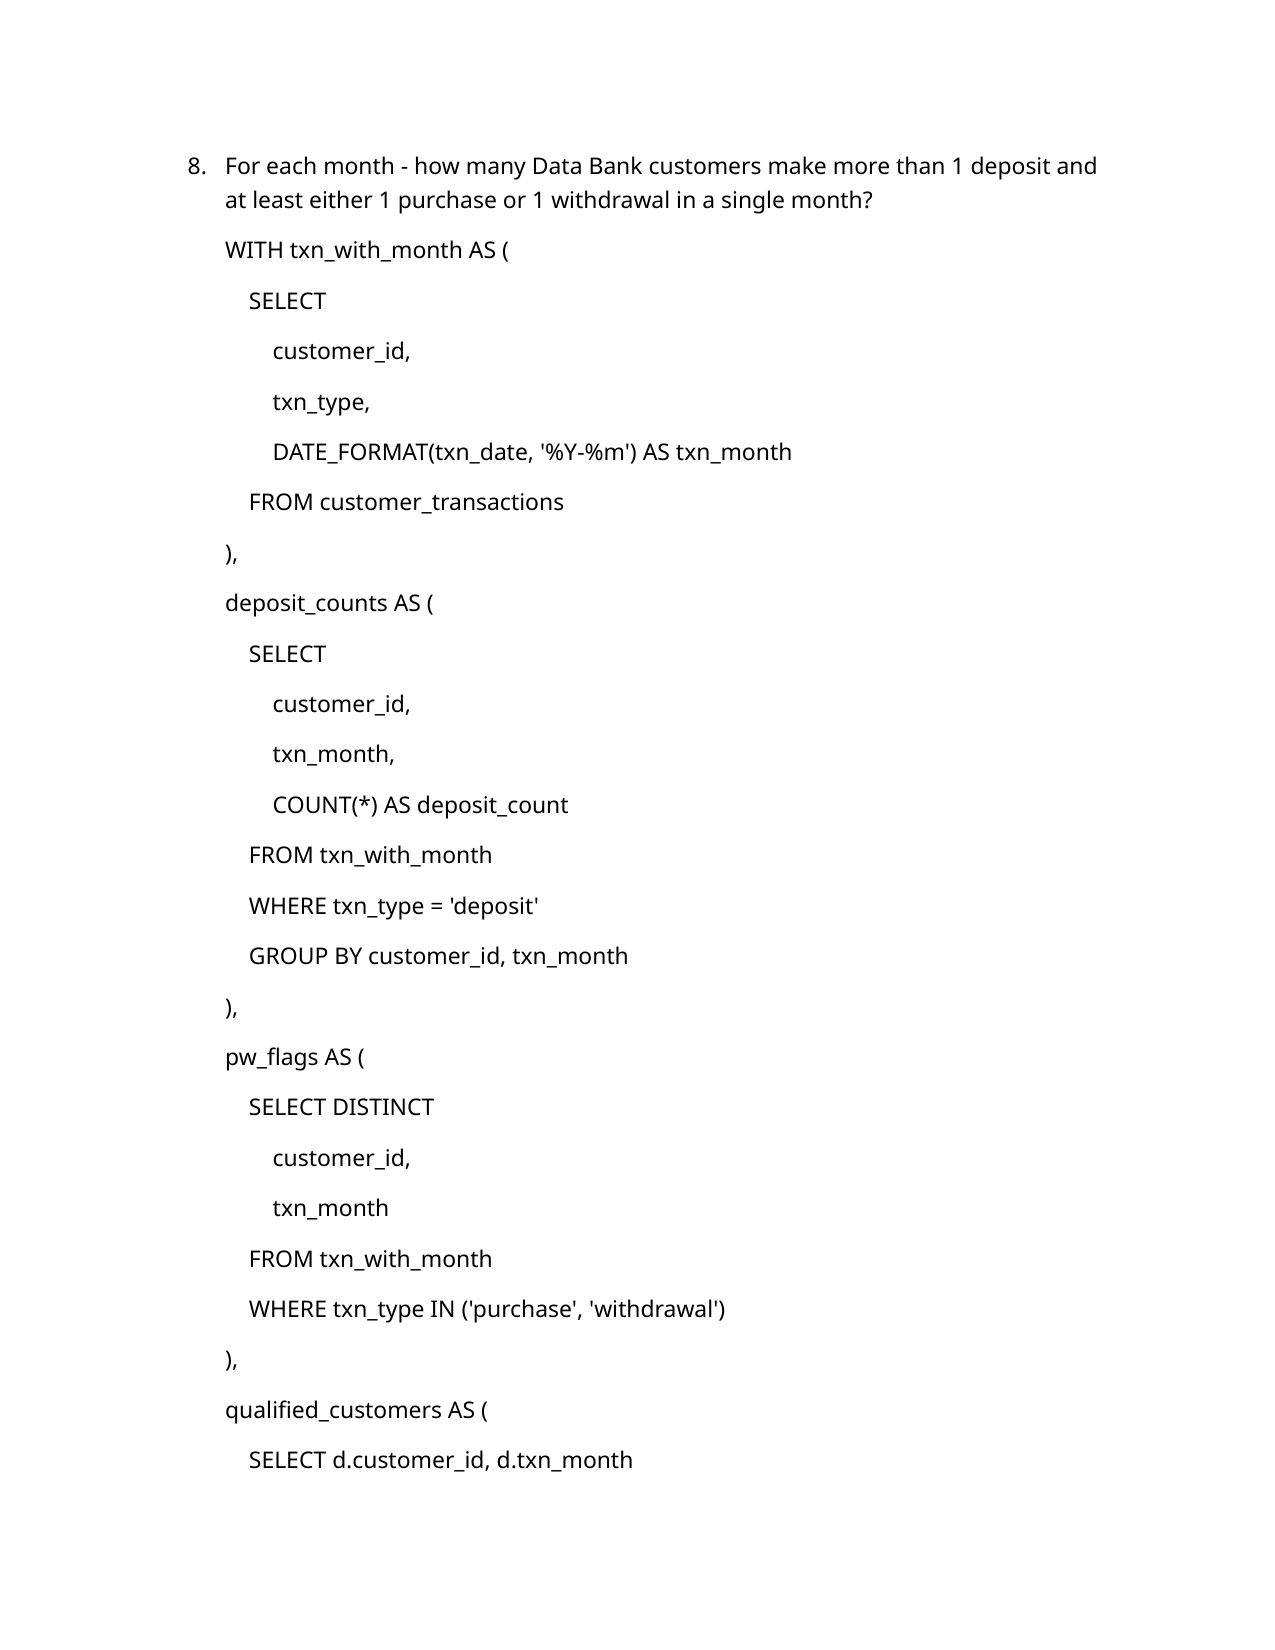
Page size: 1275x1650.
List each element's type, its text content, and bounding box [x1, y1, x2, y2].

text deposit_counts AS ( [225, 587, 1125, 618]
text DATE_FORMAT(txn_date, '%Y-%m') AS txn_month [225, 436, 1125, 467]
list For each month - how many Data Bank customers make more than 1 deposit and at least either 1 purchase or 1 withdrawal in a single month? [187, 150, 1125, 215]
text FROM customer_transactions [225, 486, 1125, 517]
text txn_month, [225, 738, 1125, 769]
text ), [225, 1343, 1125, 1374]
text SELECT d.customer_id, d.txn_month [225, 1444, 1125, 1475]
text pw_flags AS ( [225, 1041, 1125, 1072]
text txn_month [225, 1192, 1125, 1223]
text GROUP BY customer_id, txn_month [225, 940, 1125, 971]
text FROM txn_with_month [225, 839, 1125, 870]
text SELECT DISTINCT [225, 1091, 1125, 1122]
text ), [225, 537, 1125, 568]
text WHERE txn_type IN ('purchase', 'withdrawal') [225, 1293, 1125, 1324]
text FROM txn_with_month [225, 1242, 1125, 1274]
text customer_id, [225, 688, 1125, 719]
text WHERE txn_type = 'deposit' [225, 889, 1125, 921]
text SELECT [225, 284, 1125, 316]
text txn_type, [225, 385, 1125, 417]
text qualified_customers AS ( [225, 1394, 1125, 1425]
text COUNT(*) AS deposit_count [225, 789, 1125, 820]
text SELECT [225, 637, 1125, 669]
text ), [225, 990, 1125, 1022]
text customer_id, [225, 1142, 1125, 1173]
text customer_id, [225, 335, 1125, 366]
text WITH txn_with_month AS ( [225, 234, 1125, 265]
